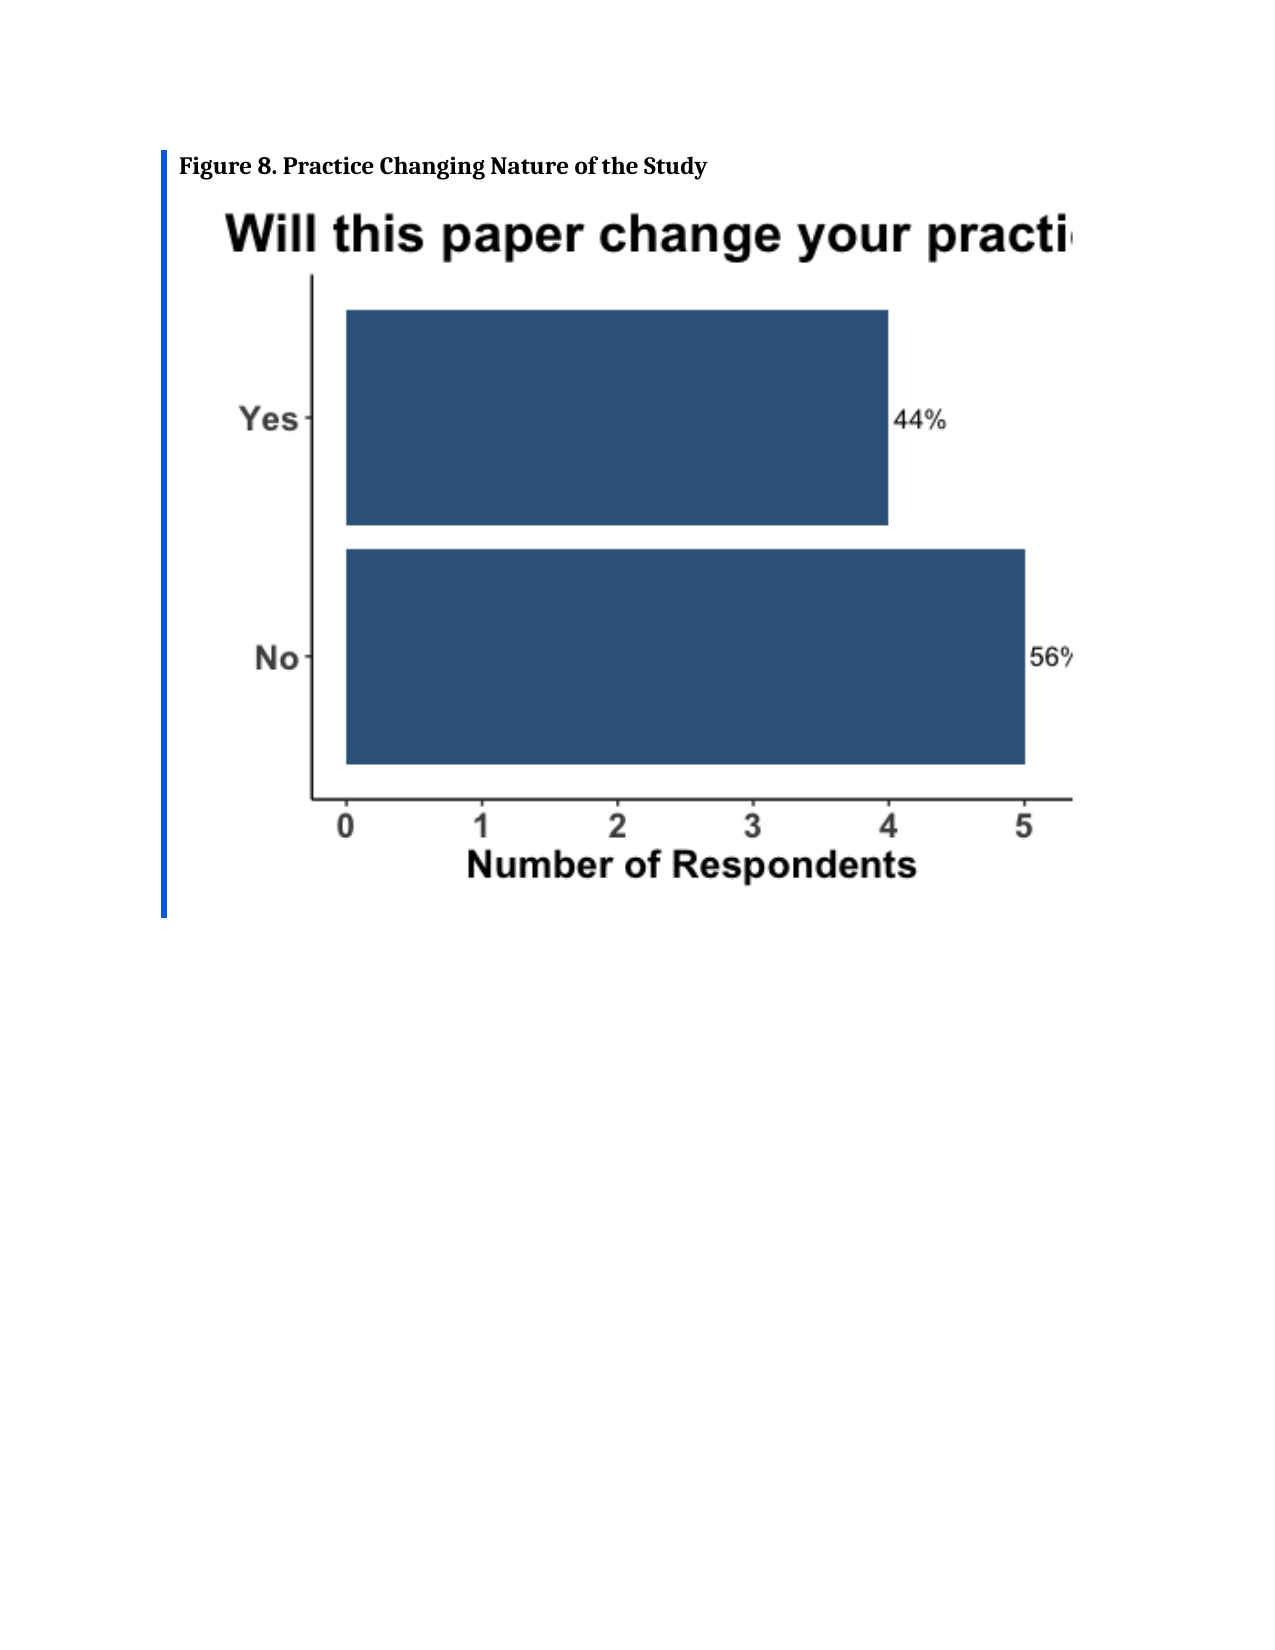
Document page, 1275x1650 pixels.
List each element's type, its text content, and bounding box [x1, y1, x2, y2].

table_header Figure 8. Practice Changing Nature of the Study [167, 150, 1139, 918]
picture [197, 199, 1073, 900]
